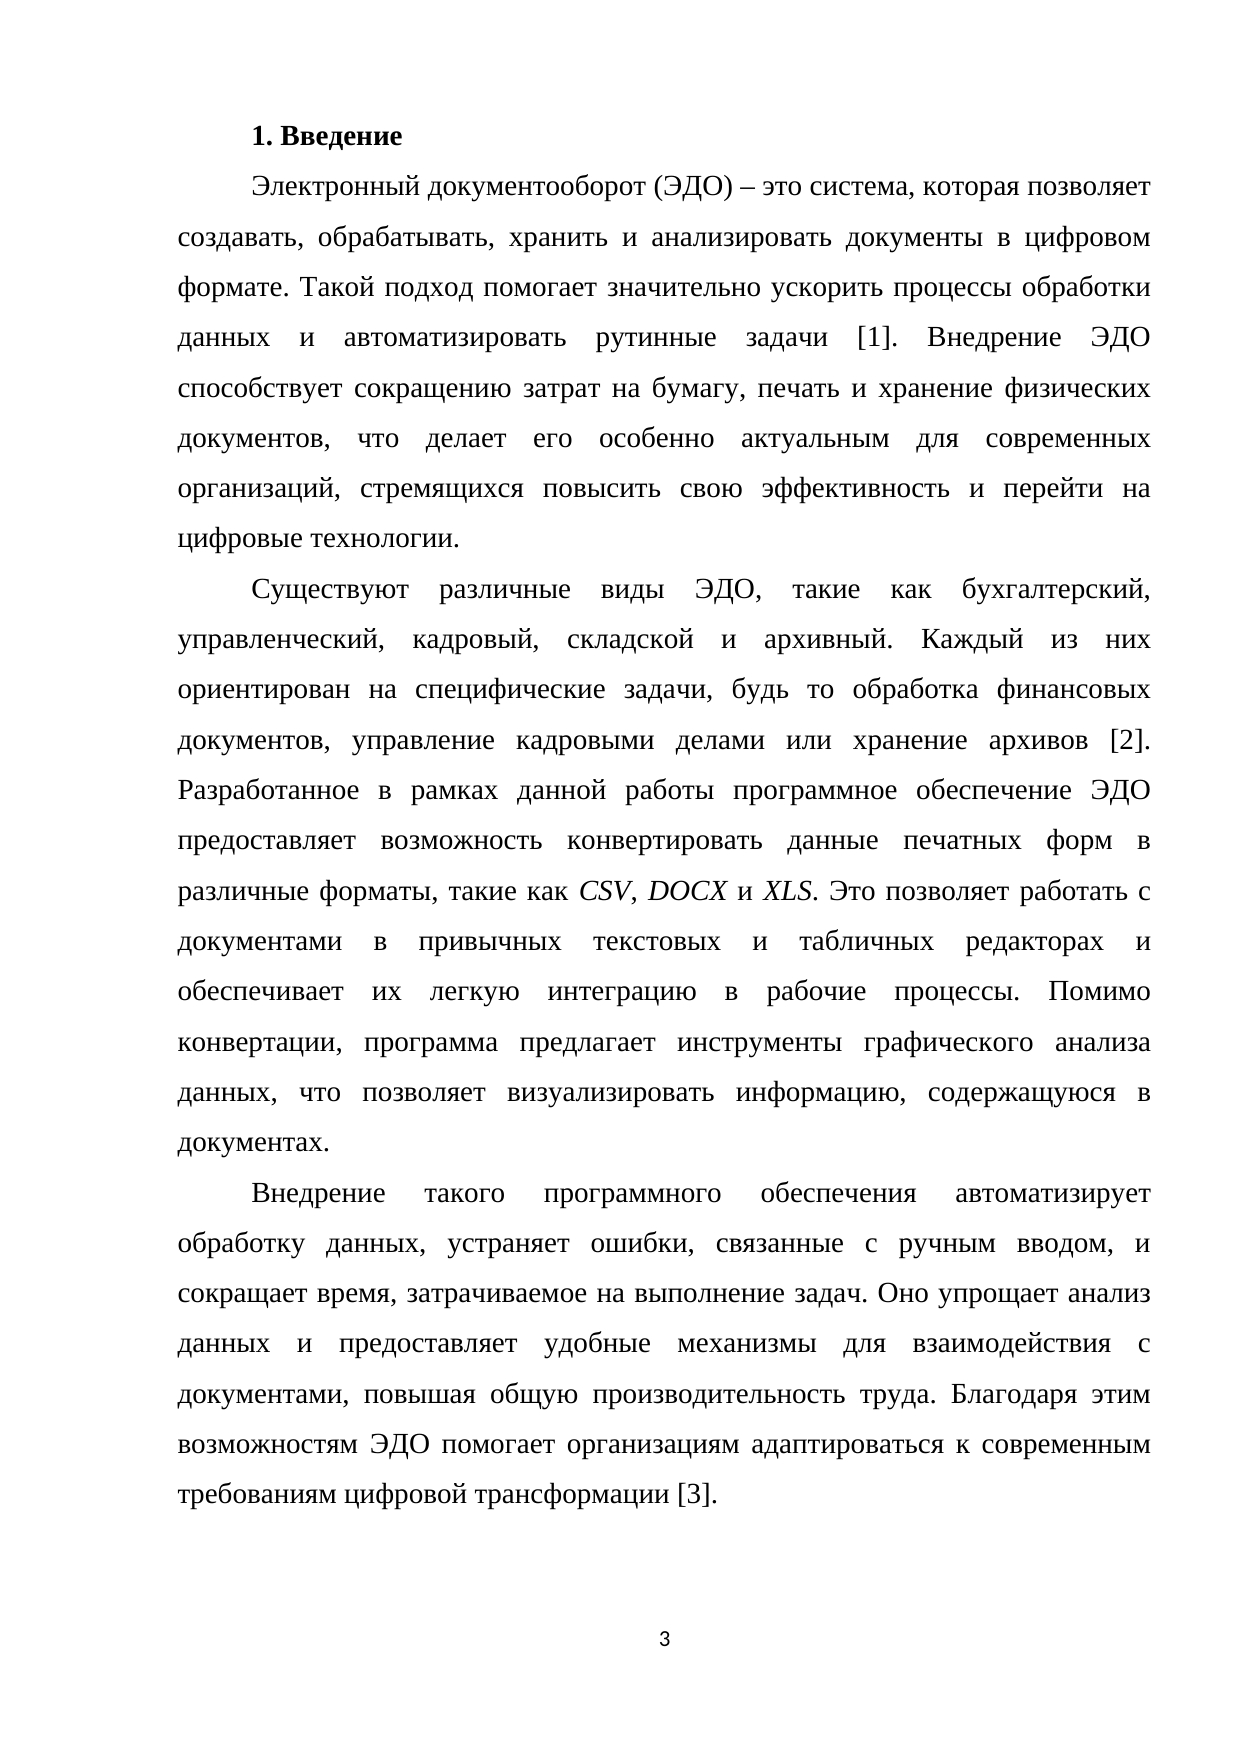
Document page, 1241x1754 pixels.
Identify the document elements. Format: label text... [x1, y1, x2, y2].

text Внедрение такого программного обеспечения автоматизирует обработку данных, устраняет ошибки, связанные с ручным вводом, и сокращает время, затрачиваемое на выполнение задач. Оно упрощает анализ данных и предоставляет удобные механизмы для взаимодействия с документами, повышая общую производительность труда. Благодаря этим возможностям ЭДО помогает организациям адаптироваться к современным требованиям цифровой трансформации [3]. [177, 1175, 1152, 1510]
text 1. Введение [177, 118, 1152, 152]
text Существуют различные виды ЭДО, такие как бухгалтерский, управленческий, кадровый, складской и архивный. Каждый из них ориентирован на специфические задачи, будь то обработка финансовых документов, управление кадровыми делами или хранение архивов [2]. Разработанное в рамках данной работы программное обеспечение ЭДО предоставляет возможность конвертировать данные печатных форм в различные форматы, такие как CSV, DOCX и XLS. Это позволяет работать с документами в привычных текстовых и табличных редакторах и обеспечивает их легкую интеграцию в рабочие процессы. Помимо конвертации, программа предлагает инструменты графического анализа данных, что позволяет визуализировать информацию, содержащуюся в документах. [177, 571, 1152, 1158]
text Электронный документооборот (ЭДО) – это система, которая позволяет создавать, обрабатывать, хранить и анализировать документы в цифровом формате. Такой подход помогает значительно ускорить процессы обработки данных и автоматизировать рутинные задачи [1]. Внедрение ЭДО способствует сокращению затрат на бумагу, печать и хранение физических документов, что делает его особенно актуальным для современных организаций, стремящихся повысить свою эффективность и перейти на цифровые технологии. [177, 168, 1152, 554]
